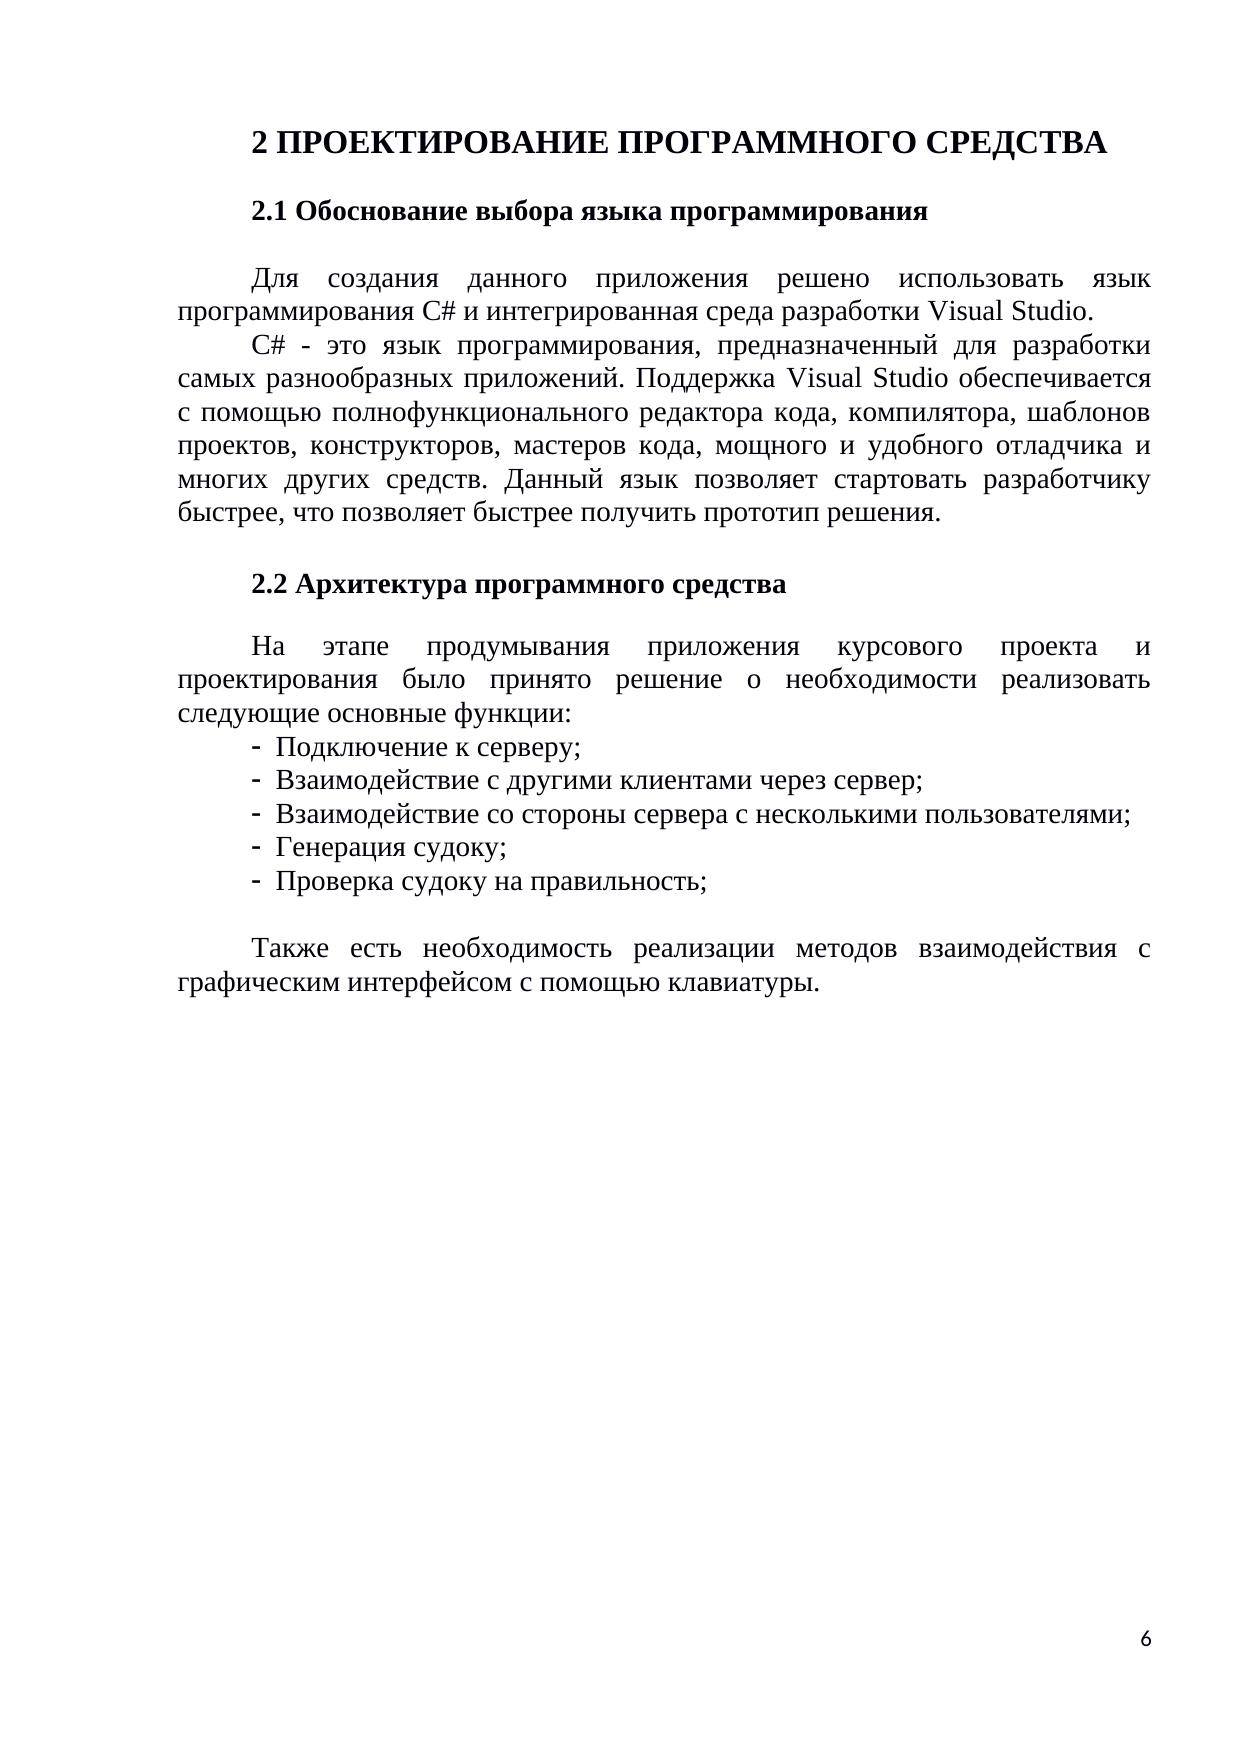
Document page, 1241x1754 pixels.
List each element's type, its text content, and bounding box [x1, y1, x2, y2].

list Подключение к серверу; [251, 729, 1152, 762]
text Также есть необходимость реализации методов взаимодействия с графическим интерфейсом с помощью клавиатуры. [177, 930, 1152, 997]
list Генерация судоку; [251, 829, 1152, 863]
text На этапе продумывания приложения курсового проекта и проектирования было принято решение о необходимости реализовать следующие основные функции: [177, 628, 1152, 729]
subtitle 2 ПРОЕКТИРОВАНИЕ ПРОГРАММНОГО СРЕДСТВА [177, 122, 1152, 160]
text Для создания данного приложения решено использовать язык программирования C# и интегрированная среда разработки Visual Studio. [177, 260, 1152, 327]
list Проверка судоку на правильность; [251, 863, 1152, 897]
subtitle 2.1 Обоснование выбора языка программирования [177, 193, 1152, 227]
text C# - это язык программирования, предназначенный для разработки самых разнообразных приложений. Поддержка Visual Studio обеспечивается с помощью полнофункционального редактора кода, компилятора, шаблонов проектов, конструкторов, мастеров кода, мощного и удобного отладчика и многих других средств. Данный язык позволяет стартовать разработчику быстрее, что позволяет быстрее получить прототип решения. [177, 327, 1152, 528]
list Взаимодействие с другими клиентами через сервер; [251, 762, 1152, 796]
subtitle 2.2 Архитектура программного средства [177, 566, 1152, 600]
list Взаимодействие со стороны сервера с несколькими пользователями; [251, 796, 1152, 829]
